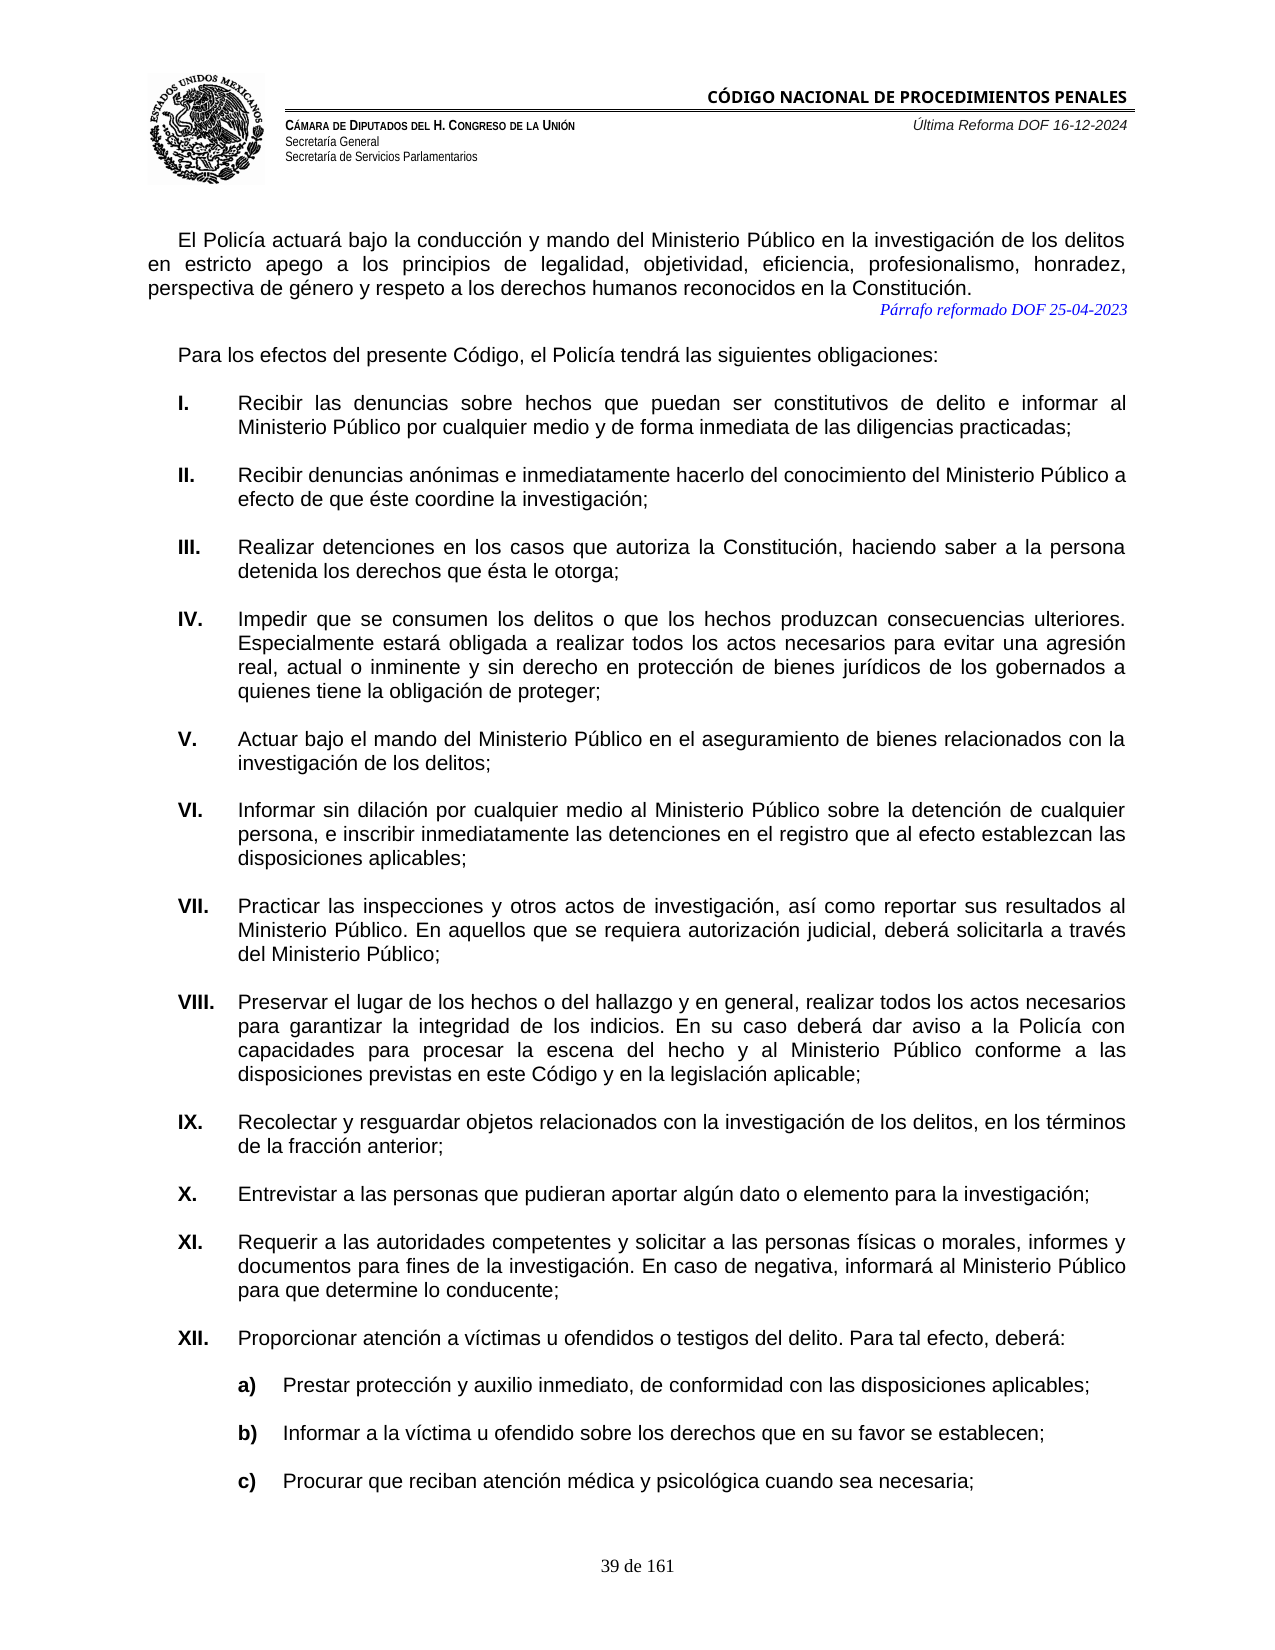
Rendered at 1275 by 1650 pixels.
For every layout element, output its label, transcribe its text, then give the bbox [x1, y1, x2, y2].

text VII. Practicar las inspecciones y otros actos de investigación, así como reportar sus resultados al Ministerio Público. En aquellos que se requiera autorización judicial, deberá solicitarla a través del Ministerio Público; [178, 894, 1127, 966]
text II. Recibir denuncias anónimas e inmediatamente hacerlo del conocimiento del Ministerio Público a efecto de que éste coordine la investigación; [178, 463, 1127, 511]
text Párrafo reformado DOF 25-04-2023 [148, 300, 1127, 319]
text a) Prestar protección y auxilio inmediato, de conformidad con las disposiciones aplicables; [238, 1373, 1127, 1397]
text IV. Impedir que se consumen los delitos o que los hechos produzcan consecuencias ulteriores. Especialmente estará obligada a realizar todos los actos necesarios para evitar una agresión real, actual o inminente y sin derecho en protección de bienes jurídicos de los gobernados a quienes tiene la obligación de proteger; [178, 607, 1127, 702]
text VI. Informar sin dilación por cualquier medio al Ministerio Público sobre la detención de cualquier persona, e inscribir inmediatamente las detenciones en el registro que al efecto establezcan las disposiciones aplicables; [178, 798, 1127, 870]
text III. Realizar detenciones en los casos que autoriza la Constitución, haciendo saber a la persona detenida los derechos que ésta le otorga; [178, 535, 1127, 583]
text XII. Proporcionar atención a víctimas u ofendidos o testigos del delito. Para tal efecto, deberá: [178, 1325, 1127, 1349]
text I. Recibir las denuncias sobre hechos que puedan ser constitutivos de delito e informar al Ministerio Público por cualquier medio y de forma inmediata de las diligencias practicadas; [178, 391, 1127, 439]
text b) Informar a la víctima u ofendido sobre los derechos que en su favor se establecen; [238, 1421, 1127, 1445]
text El Policía actuará bajo la conducción y mando del Ministerio Público en la investigación de los delitos en estricto apego a los principios de legalidad, objetividad, eficiencia, profesionalismo, honradez, perspectiva de género y respeto a los derechos humanos reconocidos en la Constitución. [148, 228, 1127, 300]
text XI. Requerir a las autoridades competentes y solicitar a las personas físicas o morales, informes y documentos para fines de la investigación. En caso de negativa, informará al Ministerio Público para que determine lo conducente; [178, 1229, 1127, 1301]
text c) Procurar que reciban atención médica y psicológica cuando sea necesaria; [238, 1469, 1127, 1493]
text X. Entrevistar a las personas que pudieran aportar algún dato o elemento para la investigación; [178, 1182, 1127, 1206]
text Para los efectos del presente Código, el Policía tendrá las siguientes obligaciones: [148, 343, 1127, 367]
text V. Actuar bajo el mando del Ministerio Público en el aseguramiento de bienes relacionados con la investigación de los delitos; [178, 726, 1127, 774]
text VIII. Preservar el lugar de los hechos o del hallazgo y en general, realizar todos los actos necesarios para garantizar la integridad de los indicios. En su caso deberá dar aviso a la Policía con capacidades para procesar la escena del hecho y al Ministerio Público conforme a las disposiciones previstas en este Código y en la legislación aplicable; [178, 990, 1127, 1086]
text IX. Recolectar y resguardar objetos relacionados con la investigación de los delitos, en los términos de la fracción anterior; [178, 1110, 1127, 1158]
